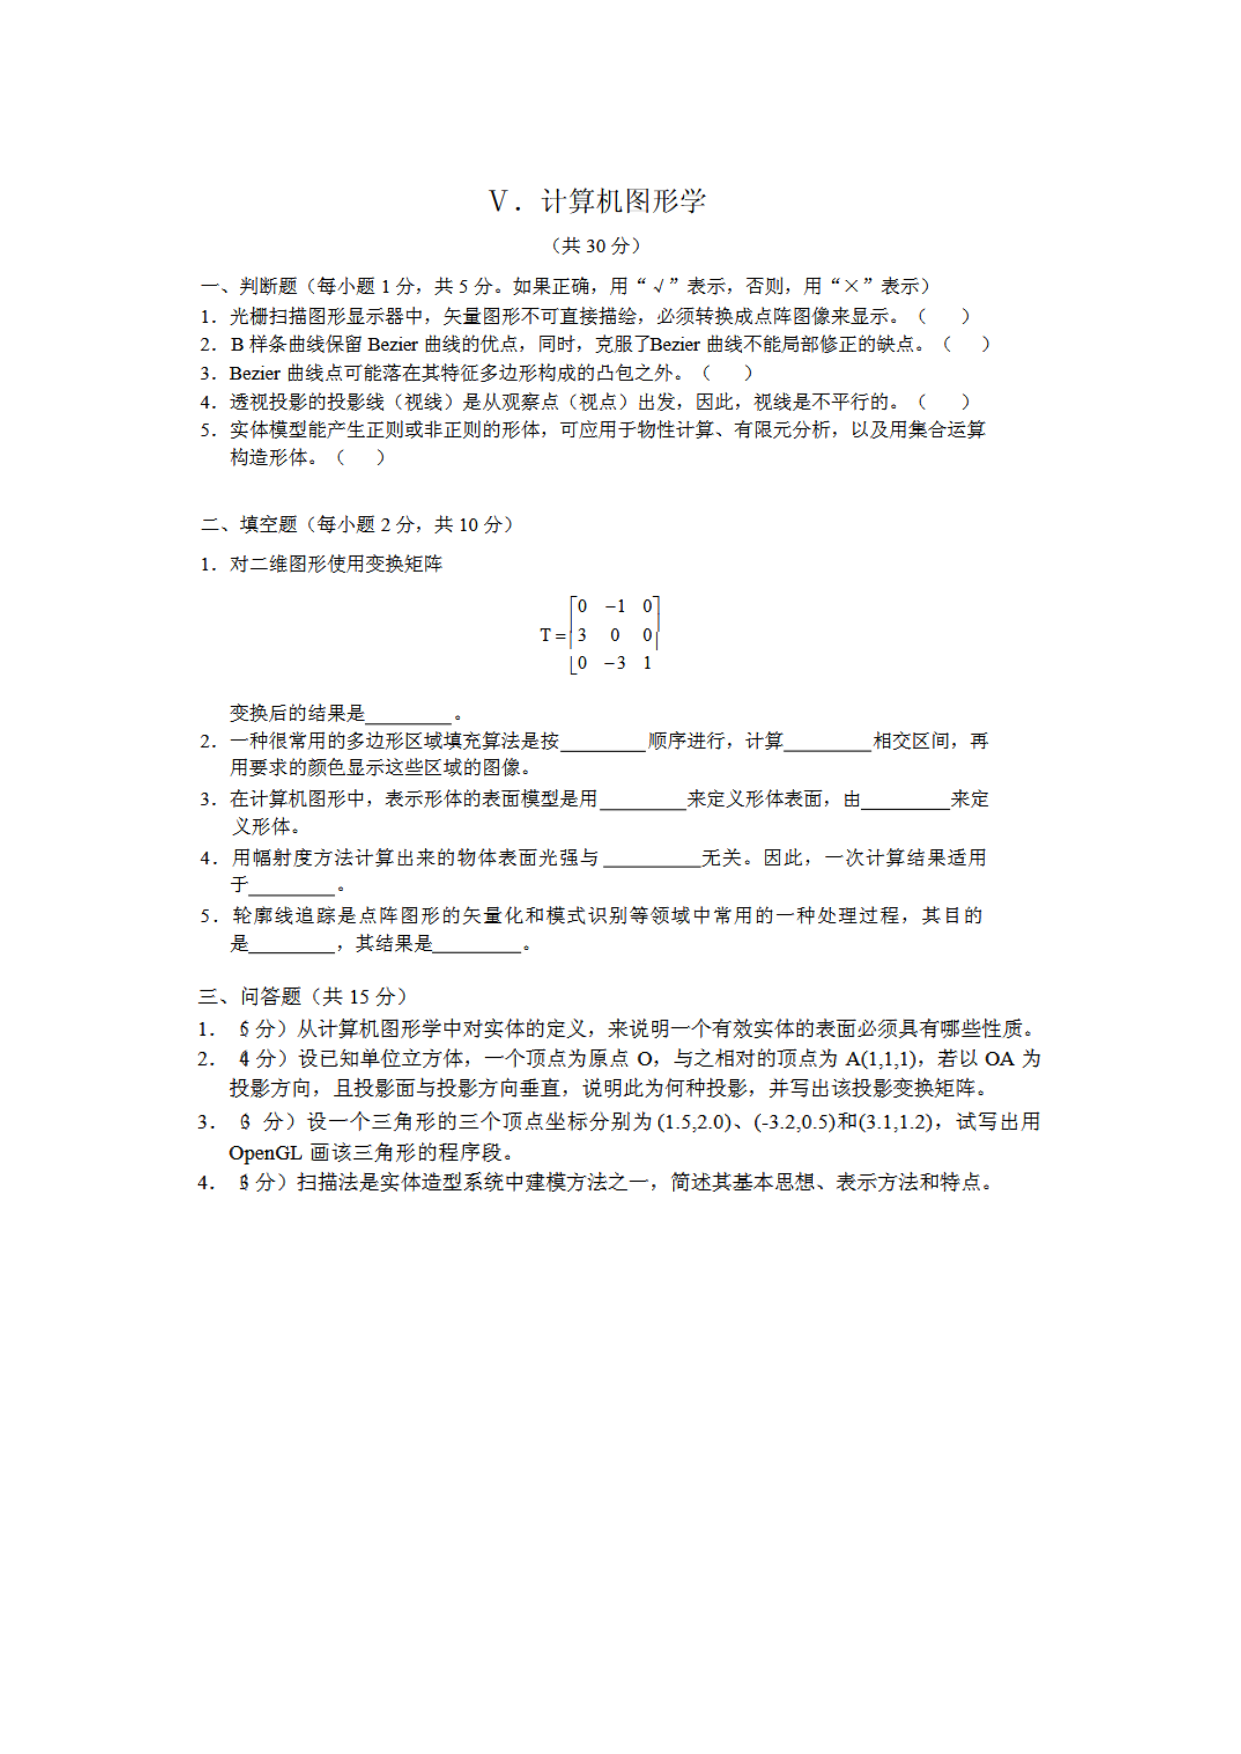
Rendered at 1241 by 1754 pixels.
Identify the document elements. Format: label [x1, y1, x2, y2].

picture [187, 162, 1053, 972]
picture [187, 974, 1053, 1198]
